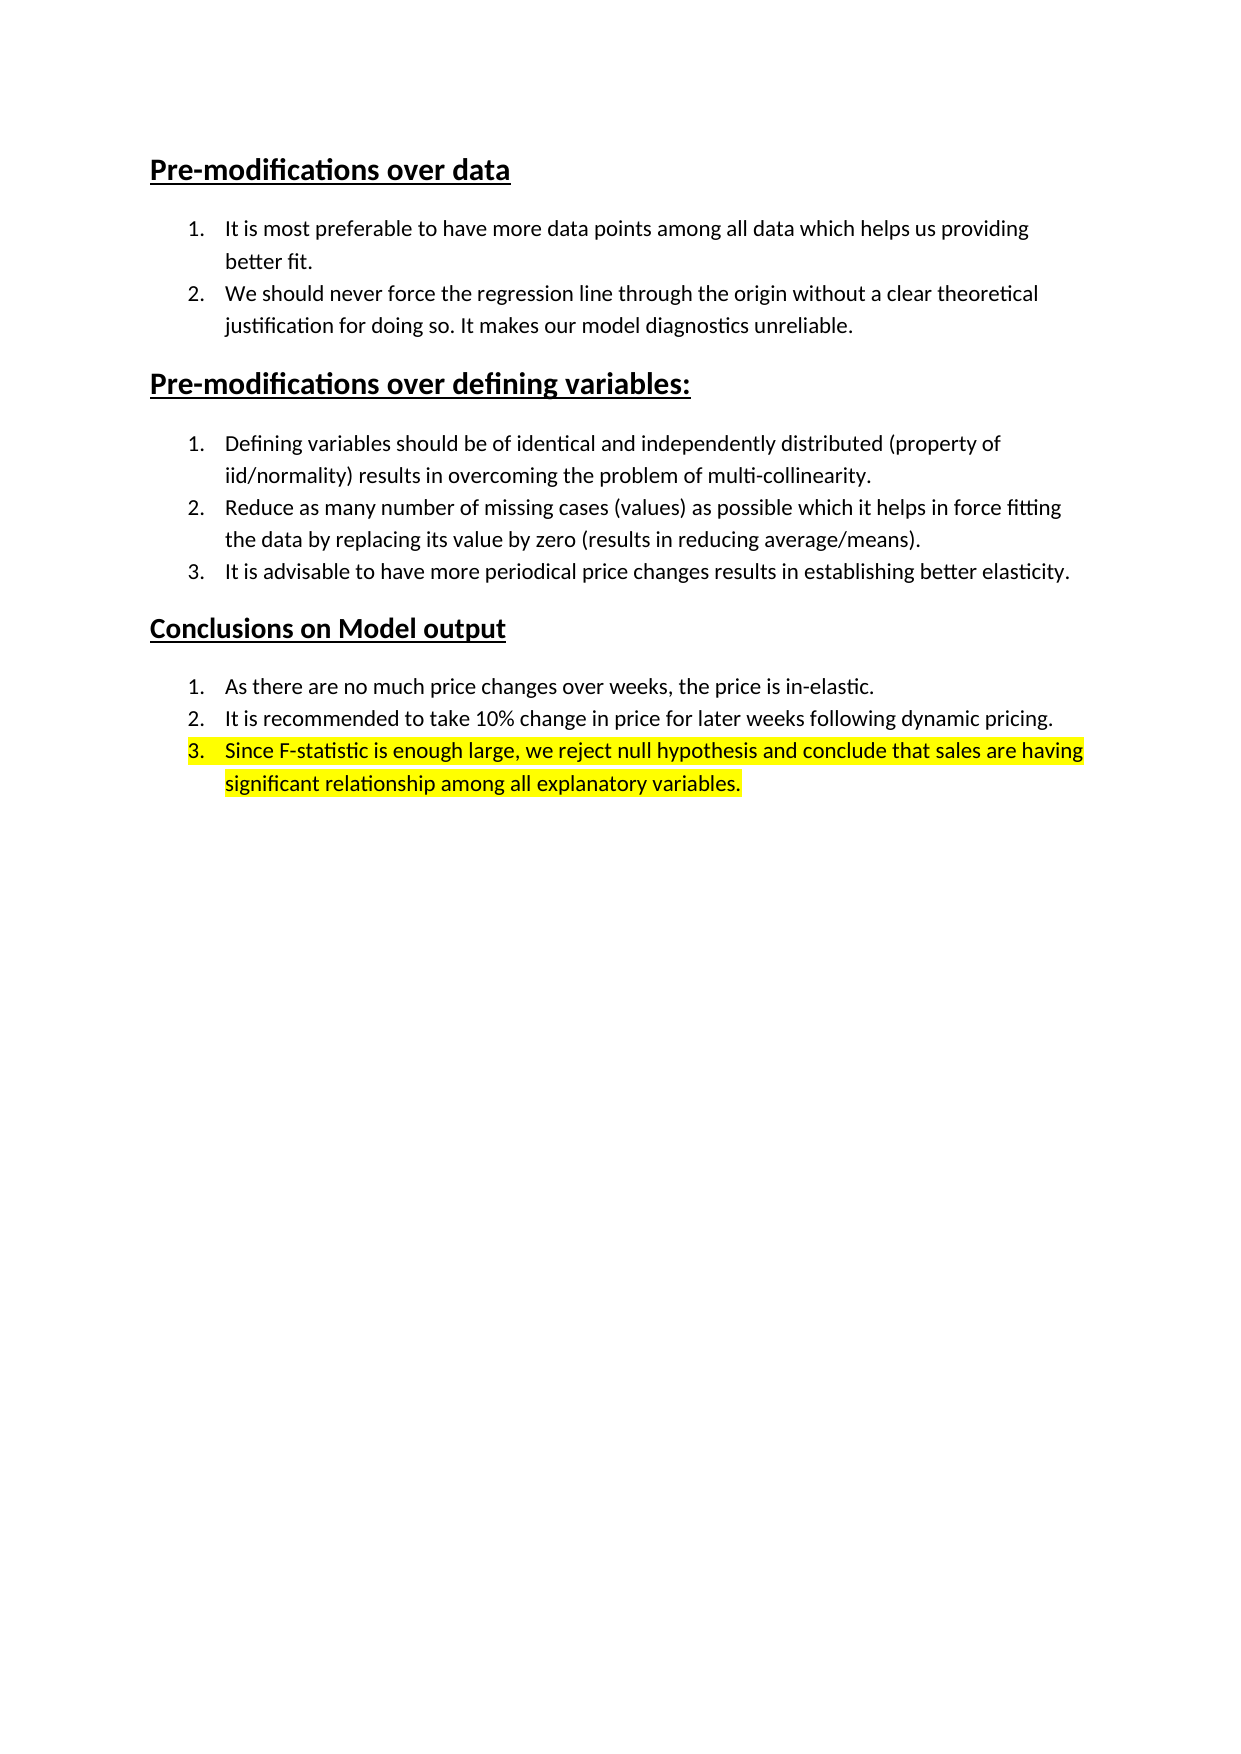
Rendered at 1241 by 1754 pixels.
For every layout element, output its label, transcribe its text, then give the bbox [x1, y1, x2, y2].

list It is recommended to take 10% change in price for later weeks following dynamic pricing. [187, 704, 1090, 732]
list Reduce as many number of missing cases (values) as possible which it helps in force fitting the data by replacing its value by zero (results in reducing average/means). [187, 493, 1090, 553]
list It is advisable to have more periodical price changes results in establishing better elasticity. [187, 557, 1090, 586]
text Pre-modifications over defining variables: [150, 364, 1090, 402]
list Defining variables should be of identical and independently distributed (property of iid/normality) results in overcoming the problem of multi-collinearity. [187, 429, 1090, 489]
text Pre-modifications over data [150, 150, 1090, 188]
text Conclusions on Model output [150, 611, 1090, 646]
list We should never force the regression line through the origin without a clear theoretical justification for doing so. It makes our model diagnostics unreliable. [187, 279, 1090, 339]
list As there are no much price changes over weeks, the price is in-elastic. [187, 672, 1090, 700]
list Since F-statistic is enough large, we reject null hypothesis and conclude that sales are having significant relationship among all explanatory variables. [187, 737, 1090, 797]
list It is most preferable to have more data points among all data which helps us providing better fit. [187, 214, 1090, 275]
